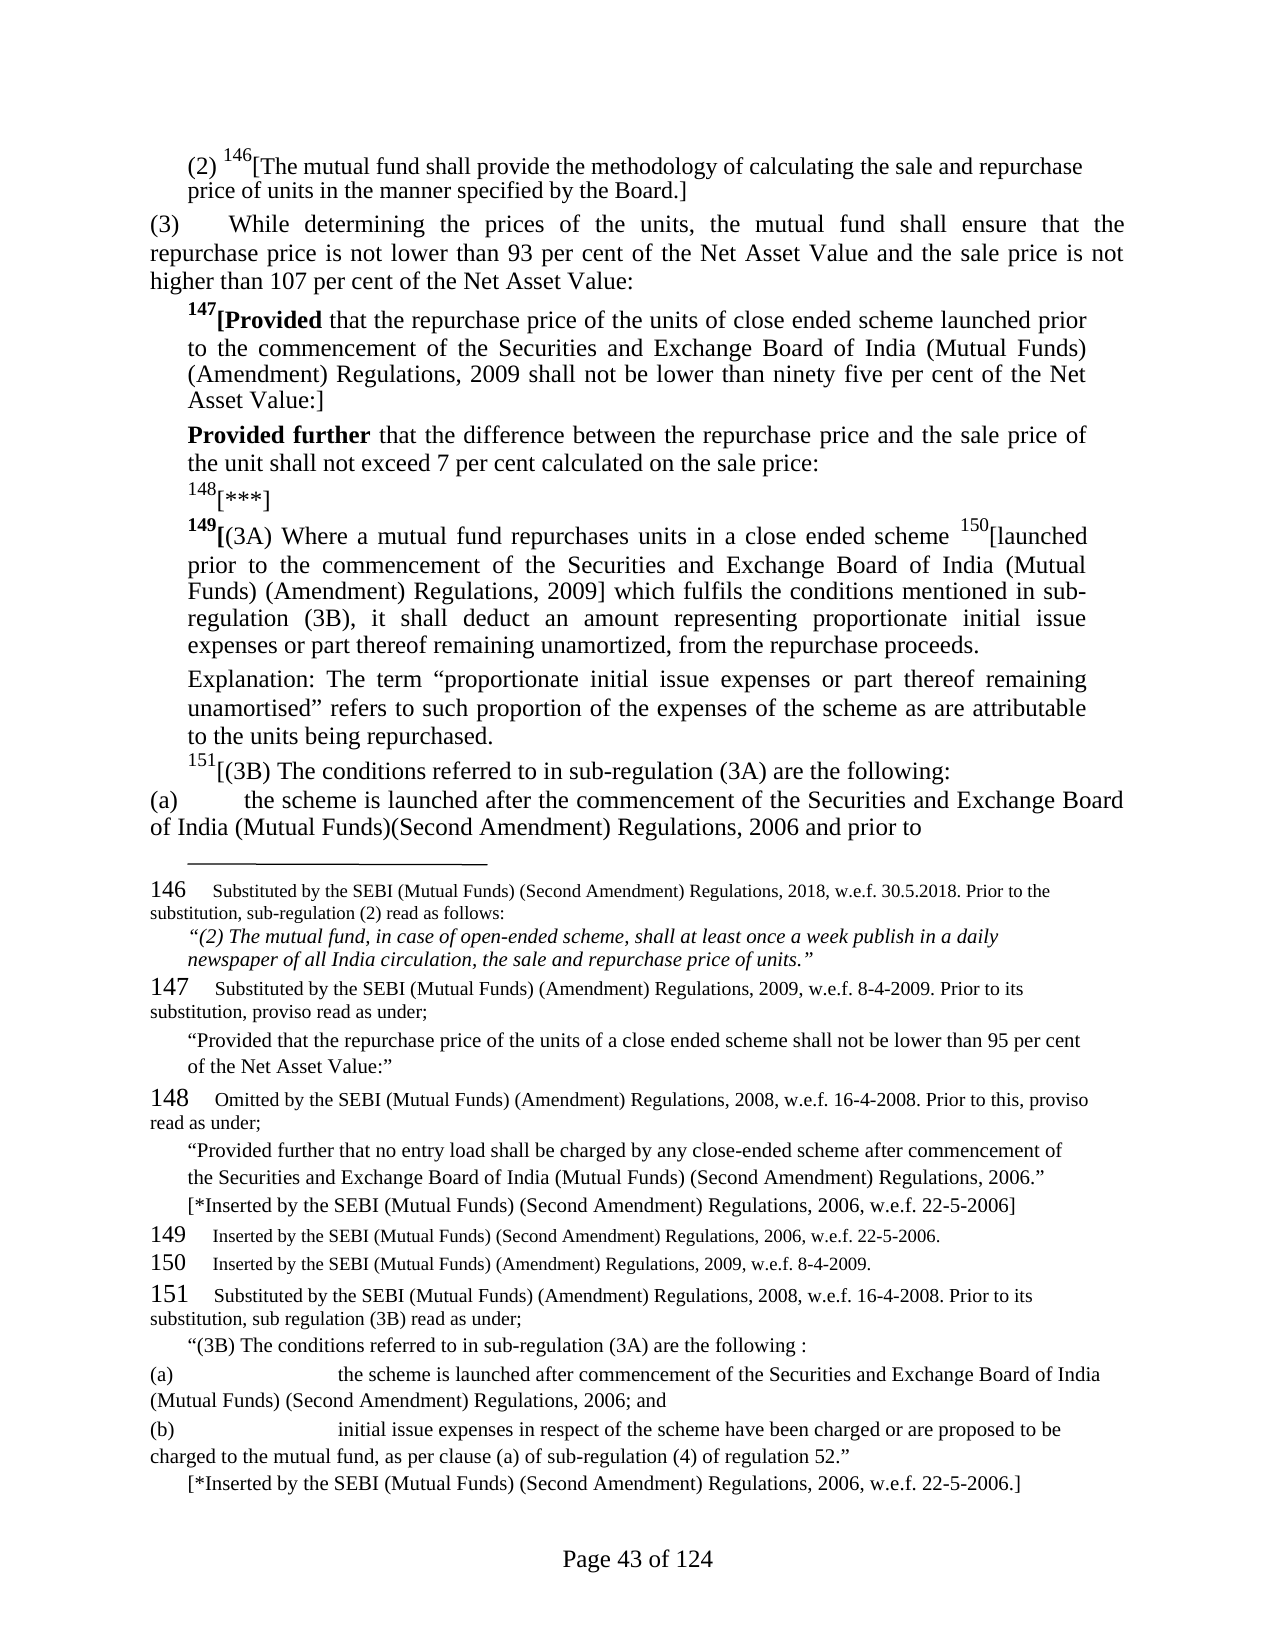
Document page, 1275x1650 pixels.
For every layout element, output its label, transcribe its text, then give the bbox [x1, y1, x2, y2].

list Inserted by the SEBI (Mutual Funds) (Amendment) Regulations, 2009, w.e.f. 8-4-2009. [150, 1253, 1125, 1274]
list Substituted by the SEBI (Mutual Funds) (Amendment) Regulations, 2009, w.e.f. 8-4-2009. Prior to its substitution, proviso read as under; [150, 973, 1125, 1023]
text Page 43 of 124 [150, 1544, 1125, 1573]
list initial issue expenses in respect of the scheme have been charged or are proposed to be charged to the mutual fund, as per clause (a) of sub-regulation (4) of regulation 52.” [150, 1417, 1125, 1468]
text Explanation: The term “proportionate initial issue expenses or part thereof remaining unamortised” refers to such proportion of the expenses of the scheme as are attributable to the units being repurchased. [187, 665, 1087, 750]
list the scheme is launched after the commencement of the Securities and Exchange Board of India (Mutual Funds)(Second Amendment) Regulations, 2006 and prior to [150, 786, 1125, 841]
text (2) 146[The mutual fund shall provide the methodology of calculating the sale and repurchase price of units in the manner specified by the Board.] [187, 148, 1087, 204]
text “Provided that the repurchase price of the units of a close ended scheme shall not be lower than 95 per cent of the Net Asset Value:” [187, 1028, 1087, 1078]
text 148[***] [187, 478, 1125, 516]
text “(3B) The conditions referred to in sub-regulation (3A) are the following : [187, 1333, 1125, 1357]
text Provided further that the difference between the repurchase price and the sale price of the unit shall not exceed 7 per cent calculated on the sale price: [187, 421, 1087, 477]
list the scheme is launched after commencement of the Securities and Exchange Board of India (Mutual Funds) (Second Amendment) Regulations, 2006; and [150, 1362, 1125, 1412]
list Inserted by the SEBI (Mutual Funds) (Second Amendment) Regulations, 2006, w.e.f. 22-5-2006. [150, 1220, 1125, 1247]
text “Provided further that no entry load shall be charged by any close-ended scheme after commencement of the Securities and Exchange Board of India (Mutual Funds) (Second Amendment) Regulations, 2006.” [*Inserted by the SEBI (Mutual Funds) (Second Amendment) Regulations, 2006, w.e.f. 22-5-2006] [187, 1138, 1087, 1217]
list While determining the prices of the units, the mutual fund shall ensure that the repurchase price is not lower than 93 per cent of the Net Asset Value and the sale price is not higher than 107 per cent of the Net Asset Value: [150, 210, 1125, 295]
text 147[Provided that the repurchase price of the units of close ended scheme launched prior to the commencement of the Securities and Exchange Board of India (Mutual Funds) (Amendment) Regulations, 2009 shall not be lower than ninety five per cent of the Net Asset Value:] [187, 301, 1087, 414]
text “(2) The mutual fund, in case of open-ended scheme, shall at least once a week publish in a daily newspaper of all India circulation, the sale and repurchase price of units.” [187, 925, 1087, 971]
text 149[(3A) Where a mutual fund repurchases units in a close ended scheme 150[launched prior to the commencement of the Securities and Exchange Board of India (Mutual Funds) (Amendment) Regulations, 2009] which fulfils the conditions mentioned in sub-regulation (3B), it shall deduct an amount representing proportionate initial issue expenses or part thereof remaining unamortized, from the repurchase proceeds. [187, 516, 1087, 659]
text [*Inserted by the SEBI (Mutual Funds) (Second Amendment) Regulations, 2006, w.e.f. 22-5-2006.] [187, 1471, 1125, 1495]
list Substituted by the SEBI (Mutual Funds) (Amendment) Regulations, 2008, w.e.f. 16-4-2008. Prior to its substitution, sub regulation (3B) read as under; [150, 1280, 1125, 1329]
text 151[(3B) The conditions referred to in sub-regulation (3A) are the following: [187, 750, 1125, 786]
list Omitted by the SEBI (Mutual Funds) (Amendment) Regulations, 2008, w.e.f. 16-4-2008. Prior to this, proviso read as under; [150, 1083, 1125, 1133]
list Substituted by the SEBI (Mutual Funds) (Second Amendment) Regulations, 2018, w.e.f. 30.5.2018. Prior to the substitution, sub-regulation (2) read as follows: [150, 877, 1125, 923]
